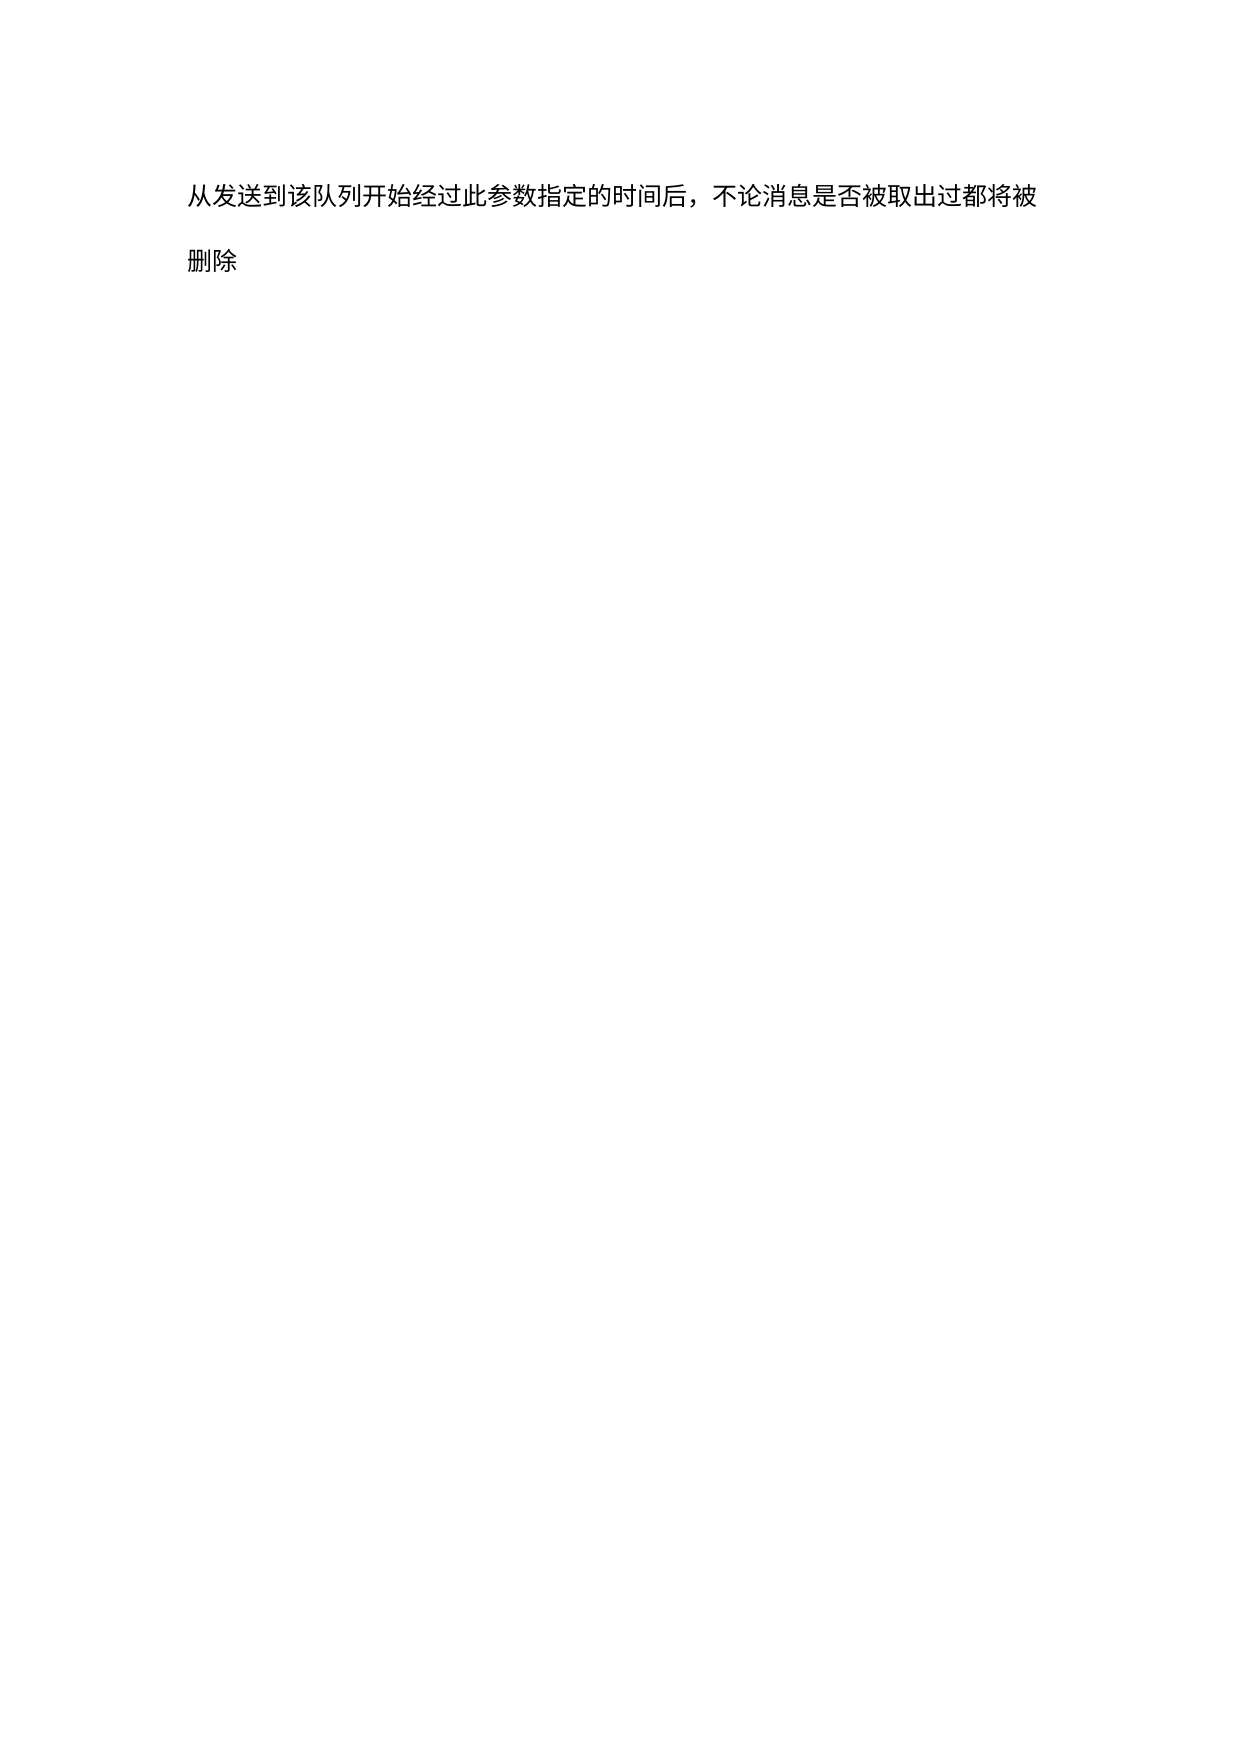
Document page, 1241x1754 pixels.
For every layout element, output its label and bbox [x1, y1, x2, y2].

text [187, 162, 1053, 292]
